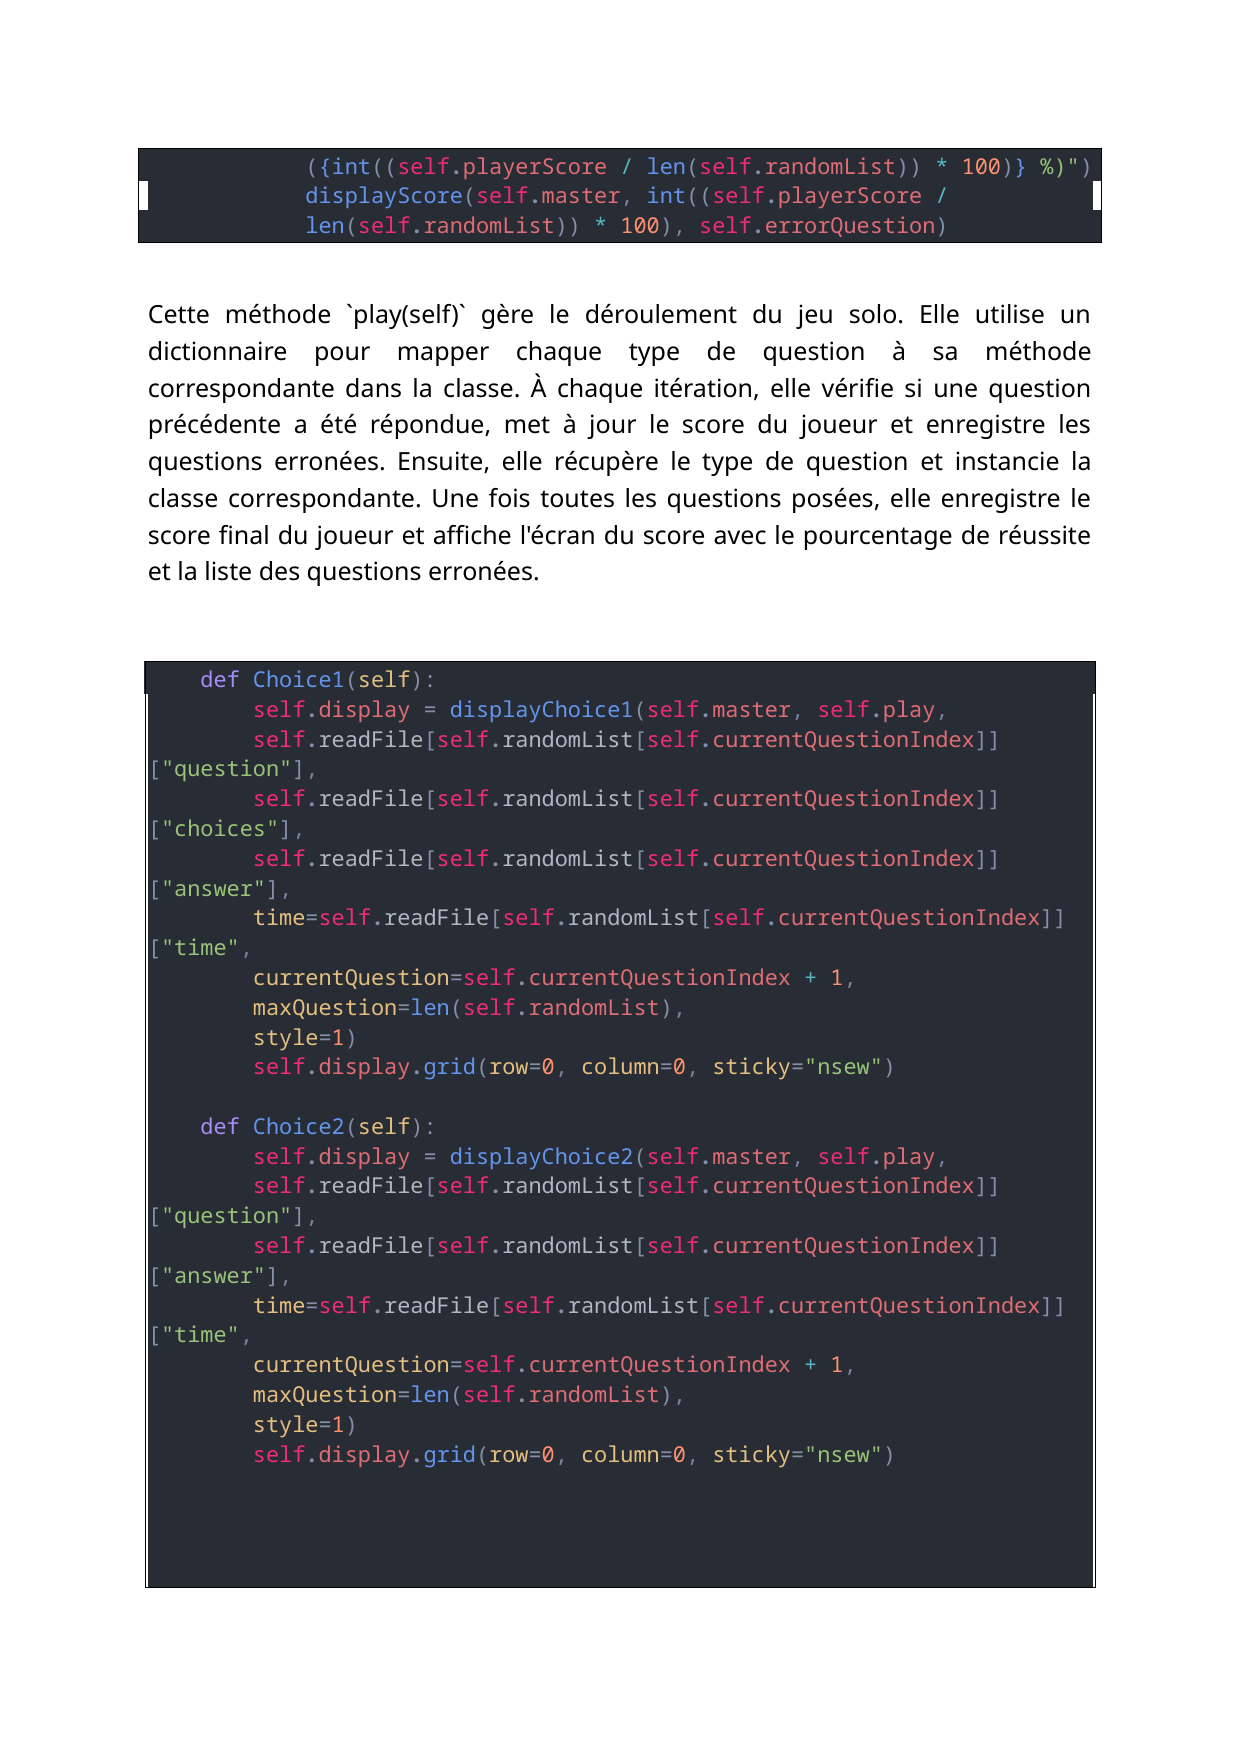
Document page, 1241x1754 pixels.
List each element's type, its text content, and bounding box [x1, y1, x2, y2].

text self.display = displayChoice2(self.master, self.play, [148, 1141, 1093, 1171]
text currentQuestion=self.currentQuestionIndex + 1, [148, 962, 1093, 992]
text self.readFile[self.randomList[self.currentQuestionIndex]]["answer"], [148, 1230, 1093, 1290]
text self.display = displayChoice1(self.master, self.play, [148, 694, 1093, 724]
text maxQuestion=len(self.randomList), [148, 1379, 1093, 1409]
text def Choice2(self): [148, 1111, 1093, 1141]
text self.display.grid(row=0, column=0, sticky="nsew") [148, 1051, 1093, 1081]
text ({int((self.playerScore / len(self.randomList)) * 100)} %)") [139, 149, 1101, 181]
text time=self.readFile[self.randomList[self.currentQuestionIndex]]["time", [148, 1290, 1093, 1349]
text self.readFile[self.randomList[self.currentQuestionIndex]]["question"], [148, 1171, 1093, 1230]
text def Choice1(self): [146, 662, 1095, 694]
text style=1) [148, 1409, 1093, 1439]
text self.readFile[self.randomList[self.currentQuestionIndex]]["choices"], [148, 783, 1093, 843]
text maxQuestion=len(self.randomList), [148, 992, 1093, 1022]
text self.readFile[self.randomList[self.currentQuestionIndex]]["question"], [148, 724, 1093, 783]
text Cette méthode `play(self)` gère le déroulement du jeu solo. Elle utilise un dictionnaire pour mapper chaque type de question à sa méthode correspondante dans la classe. À chaque itération, elle vérifie si une question précédente a été répondue, met à jour le score du joueur et enregistre les questions erronées. Ensuite, elle récupère le type de question et instancie la classe correspondante. Une fois toutes les questions posées, elle enregistre le score final du joueur et affiche l'écran du score avec le pourcentage de réussite et la liste des questions erronées. [148, 297, 1093, 588]
text self.display.grid(row=0, column=0, sticky="nsew") [148, 1439, 1093, 1468]
text currentQuestion=self.currentQuestionIndex + 1, [148, 1349, 1093, 1379]
text len(self.randomList)) * 100), self.errorQuestion) [139, 207, 1101, 242]
text self.readFile[self.randomList[self.currentQuestionIndex]]["answer"], [148, 843, 1093, 902]
text time=self.readFile[self.randomList[self.currentQuestionIndex]]["time", [148, 902, 1093, 962]
text style=1) [148, 1022, 1093, 1051]
text displayScore(self.master, int((self.playerScore / [148, 181, 1093, 207]
